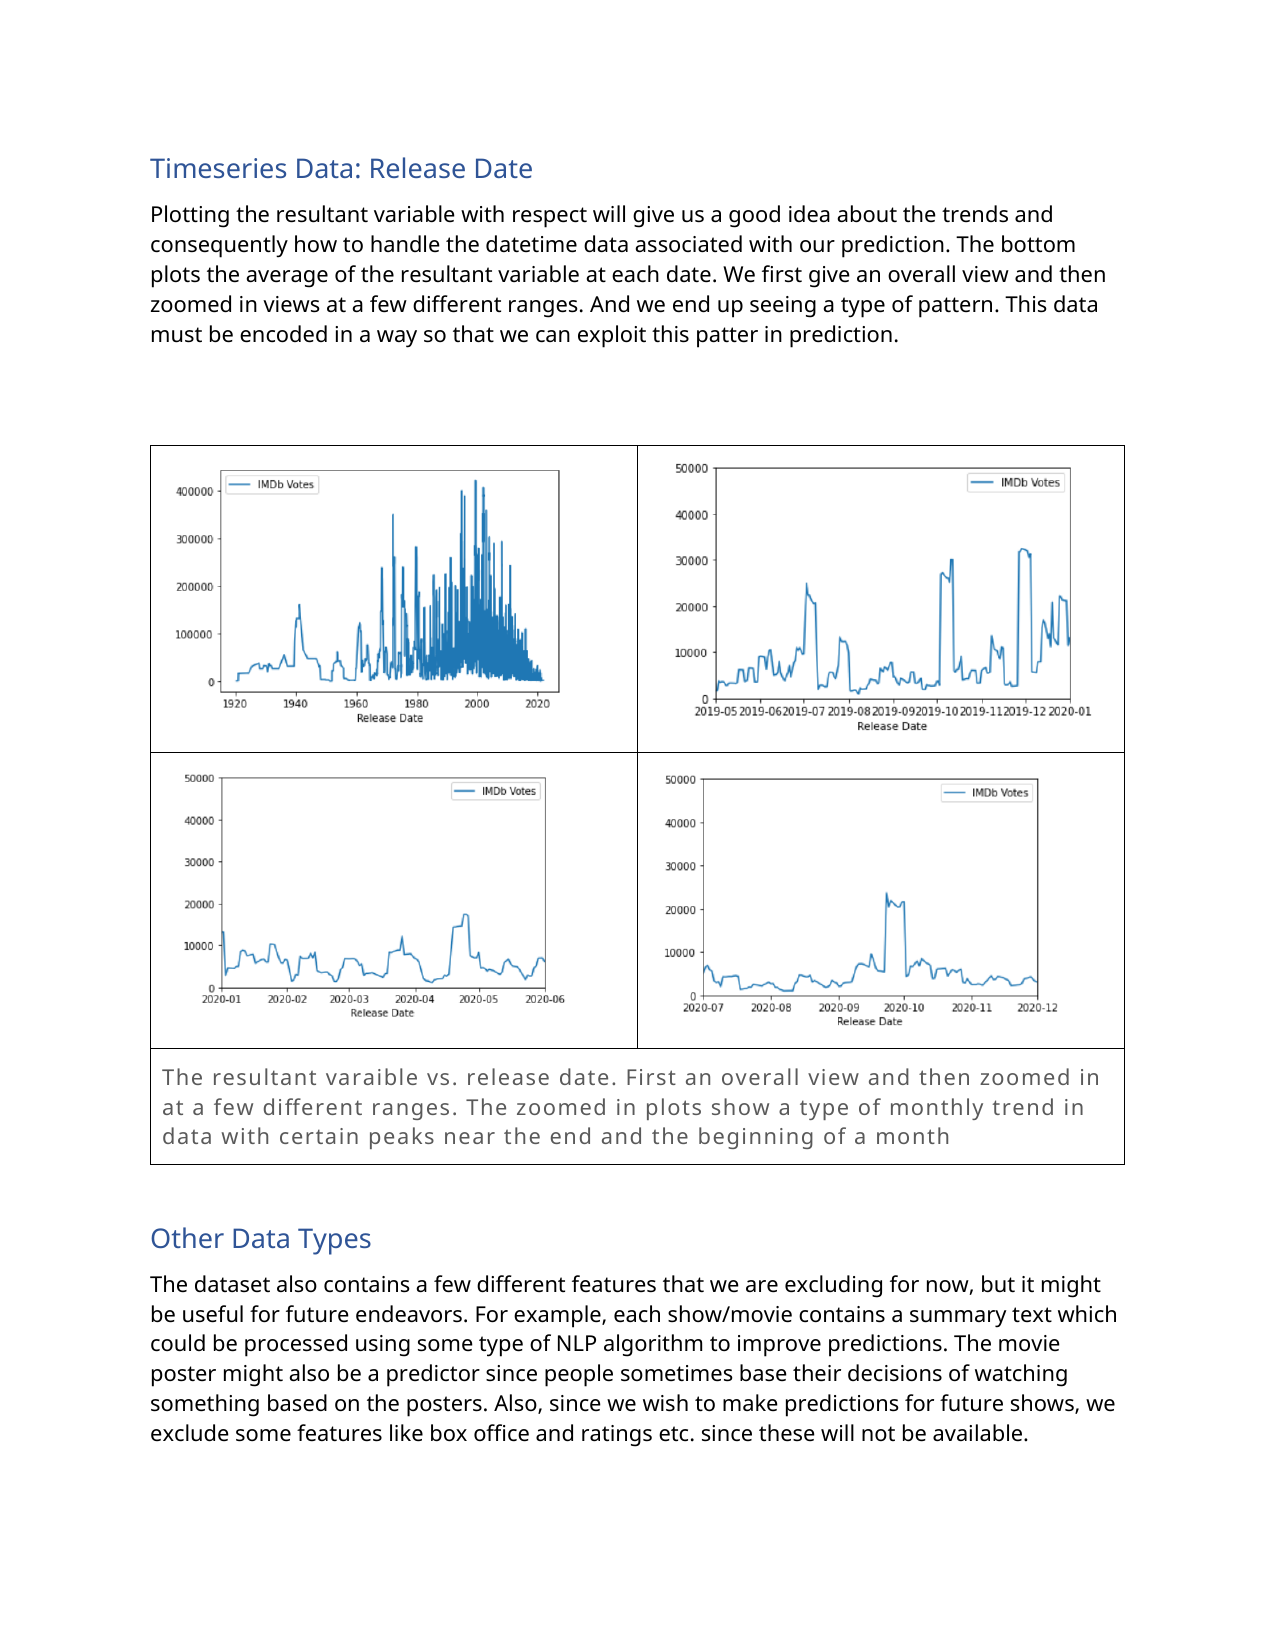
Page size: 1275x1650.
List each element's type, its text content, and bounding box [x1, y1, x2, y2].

table_cell [151, 753, 637, 1048]
picture [161, 765, 576, 1023]
table_cell The resultant varaible vs. release date. First an overall view and then zoomed in at a few different ranges. The zoomed in plots show a type of monthly trend in data with certain peaks near the end and the beginning of a month [151, 1049, 1124, 1164]
picture [648, 458, 1103, 740]
table_header [638, 446, 1124, 752]
text Plotting the resultant variable with respect will give us a good idea about the trends and consequently how to handle the datetime data associated with our prediction. The bottom plots the average of the resultant variable at each date. We first give an overall view and then zoomed in views at a few different ranges. And we end up seeing a type of pattern. This data must be encoded in a way so that we can exploit this patter in prediction. [150, 199, 1125, 348]
table_header [151, 446, 637, 752]
subtitle Other Data Types [150, 1219, 1125, 1256]
subtitle Timeseries Data: Release Date [150, 150, 1125, 187]
picture [161, 458, 587, 732]
text The dataset also contains a few different features that we are excluding for now, but it might be useful for future endeavors. For example, each show/movie contains a summary text which could be processed using some type of NLP algorithm to improve predictions. The movie poster might also be a predictor since people sometimes base their decisions of watching something based on the posters. Also, since we wish to make predictions for future shows, we exclude some features like box office and ratings etc. since these will not be available. [150, 1269, 1125, 1448]
table_cell [638, 753, 1124, 1048]
picture [648, 765, 1076, 1036]
